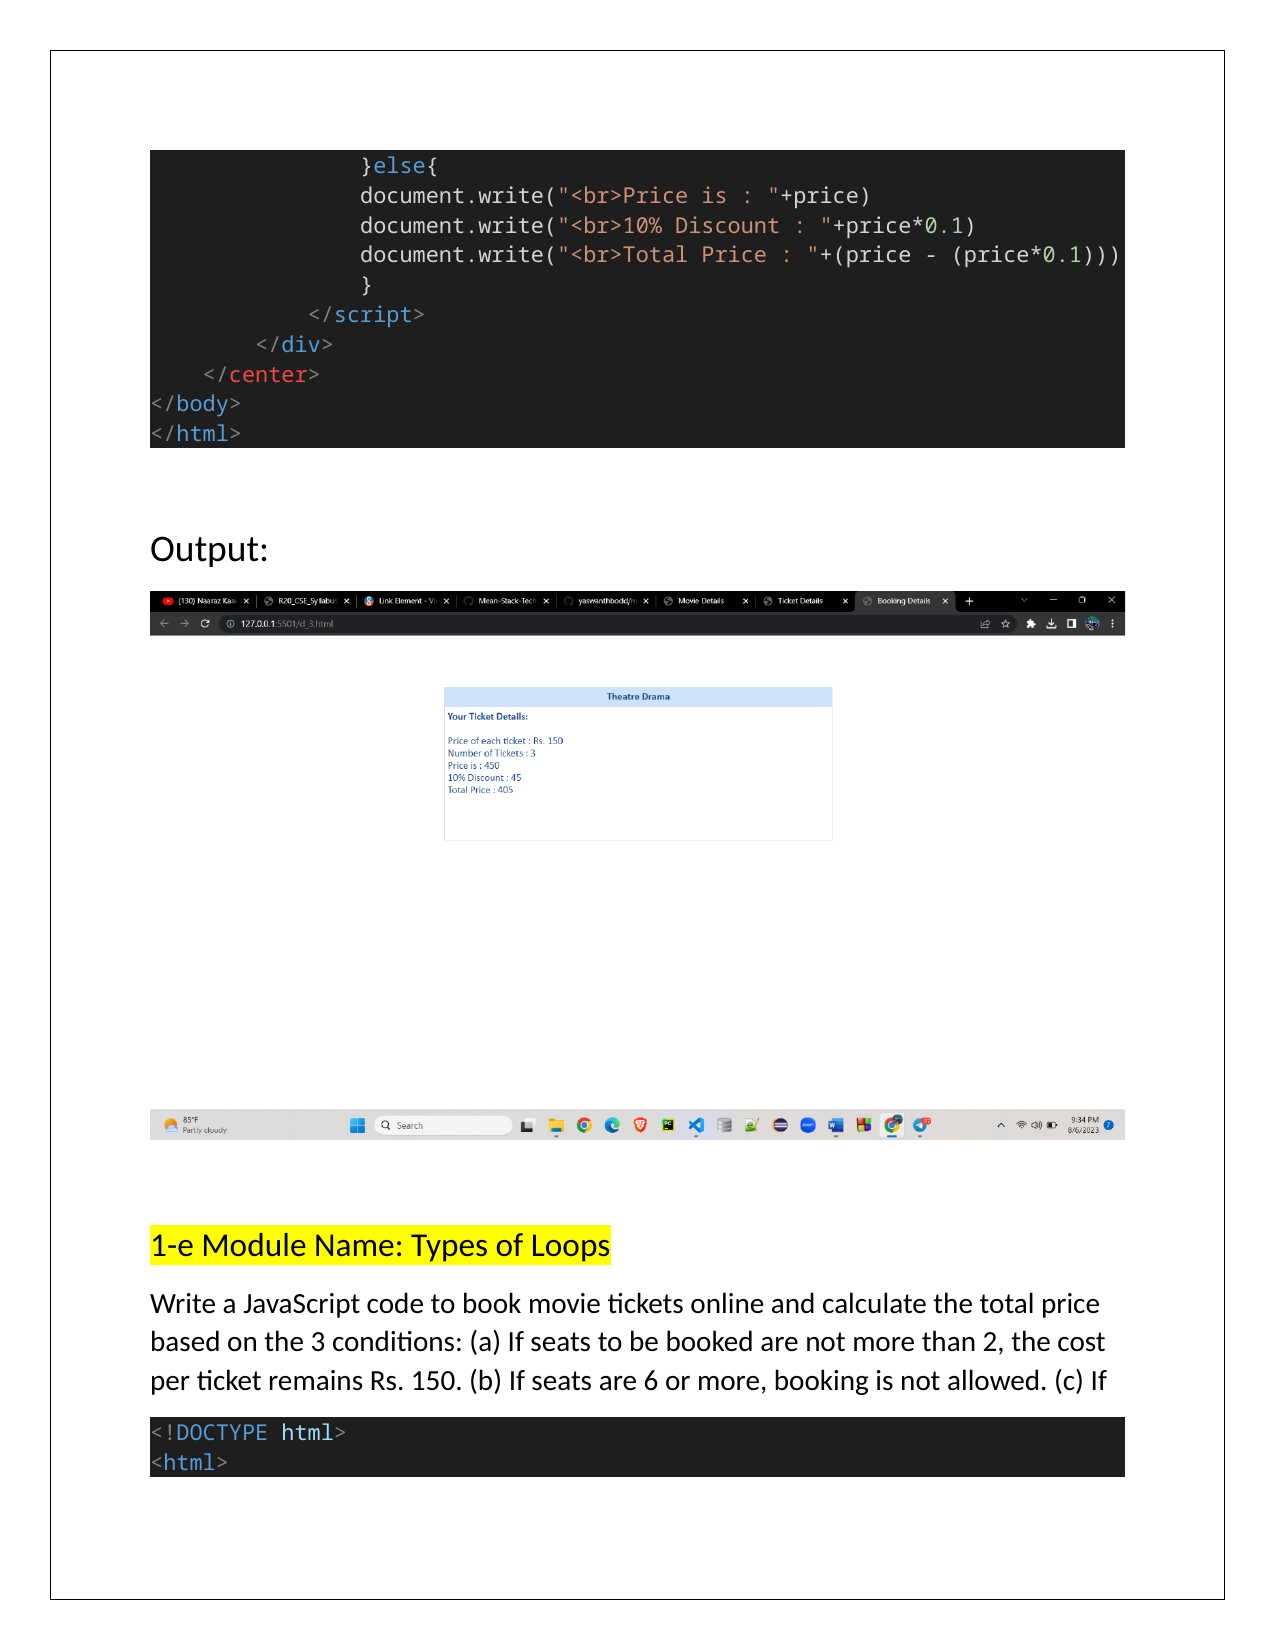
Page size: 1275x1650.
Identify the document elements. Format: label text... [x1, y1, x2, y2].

text Output: [150, 525, 1125, 571]
text document.write("<br>10% Discount : "+price*0.1) [150, 209, 1125, 239]
text <!DOCTYPE html> [150, 1417, 1125, 1447]
text </body> [150, 388, 1125, 418]
text <html> [150, 1447, 1125, 1477]
text </script> [150, 299, 1125, 329]
text document.write("<br>Price is : "+price) [150, 180, 1125, 209]
text </div> [150, 329, 1125, 358]
text </center> [150, 358, 1125, 388]
text </html> [150, 418, 1125, 448]
text 1-e Module Name: Types of Loops [150, 1224, 1125, 1265]
picture [150, 591, 1125, 1140]
text Write a JavaScript code to book movie tickets online and calculate the total price based on the 3 conditions: (a) If seats to be booked are not more than 2, the cost per ticket remains Rs. 150. (b) If seats are 6 or more, booking is not allowed. (c) If [150, 1285, 1125, 1398]
text document.write("<br>Total Price : "+(price - (price*0.1))) [150, 239, 1125, 269]
text } [150, 269, 1125, 299]
text }else{ [150, 150, 1125, 180]
